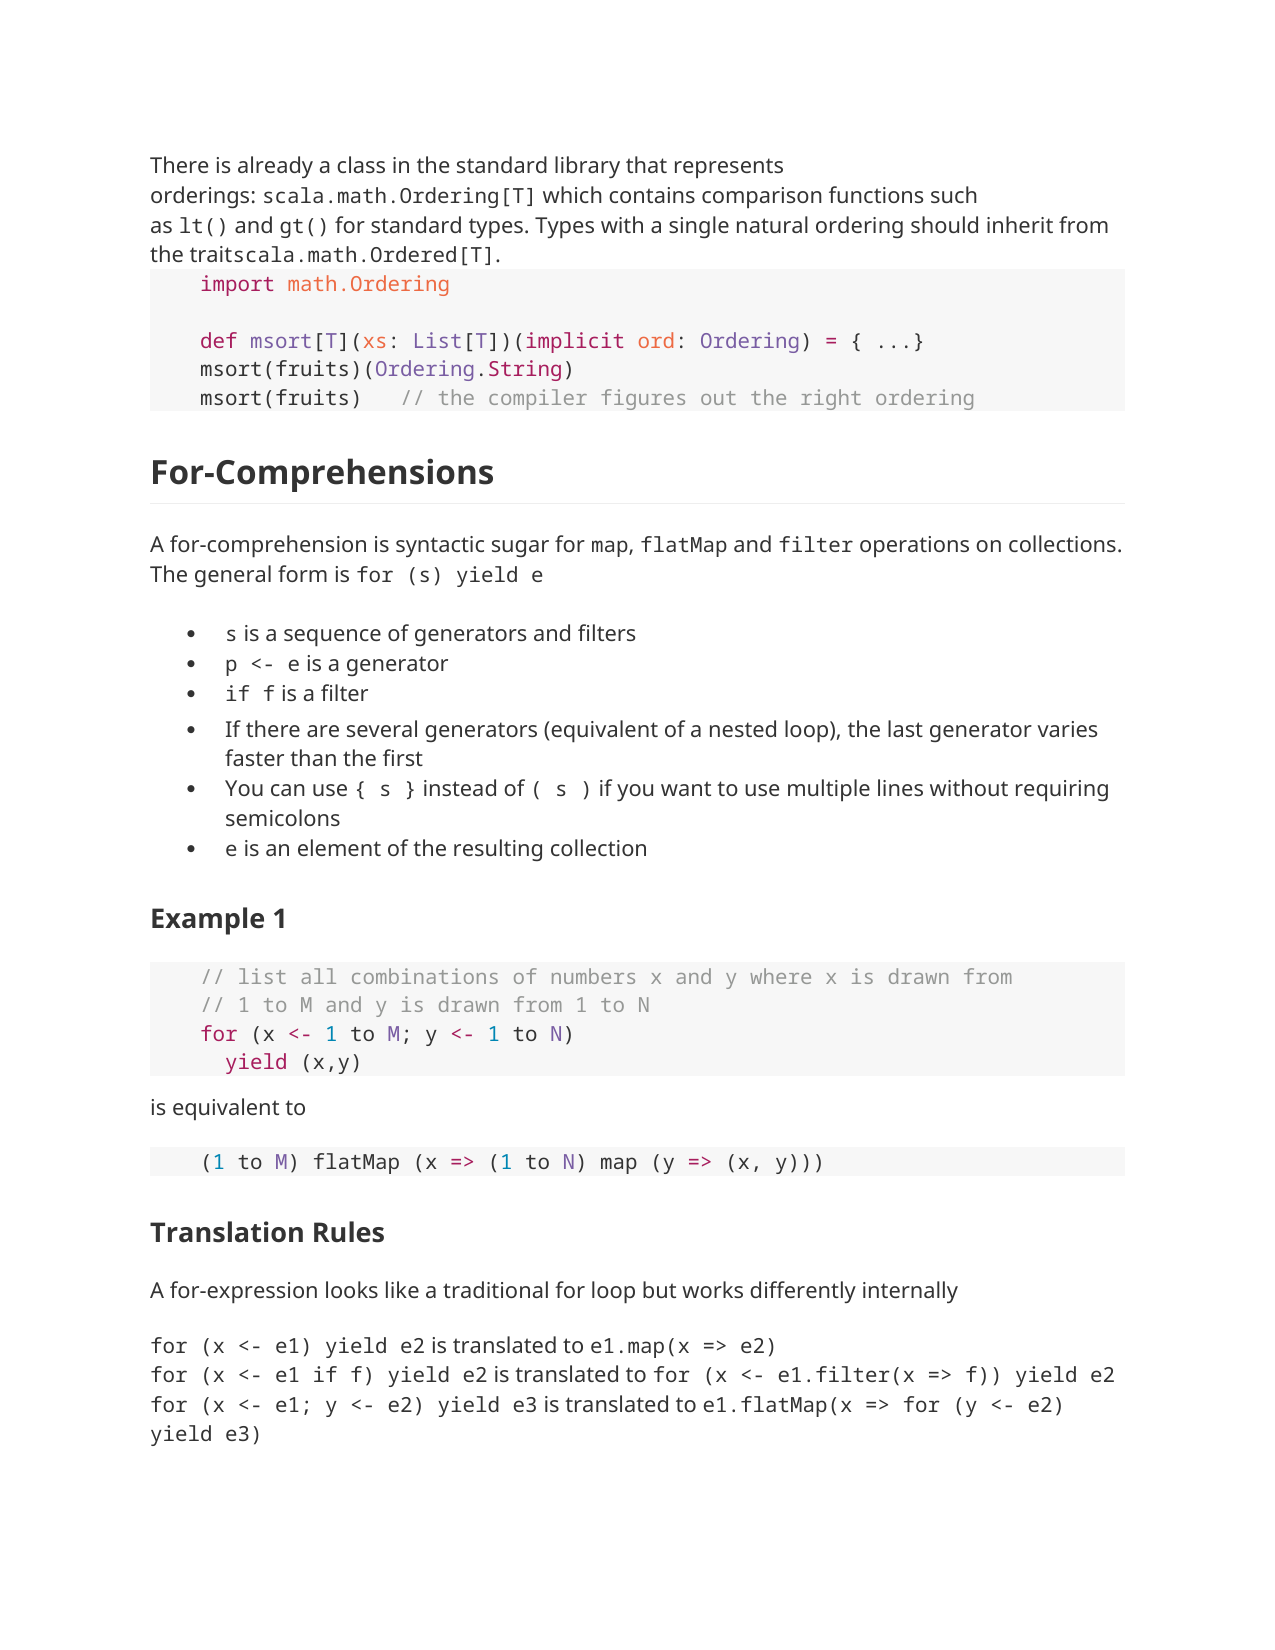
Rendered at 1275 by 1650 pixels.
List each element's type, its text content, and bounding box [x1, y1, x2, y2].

list If there are several generators (equivalent of a nested loop), the last generator varies faster than the first [187, 713, 1125, 773]
text for (x <- e1 if f) yield e2 is translated to for (x <- e1.filter(x => f)) yield e2 [150, 1359, 1125, 1389]
list s is a sequence of generators and filters [187, 618, 1125, 648]
list if f is a filter [187, 677, 1125, 707]
text is equivalent to [150, 1092, 1125, 1122]
text A for-comprehension is syntactic sugar for map, flatMap and filter operations on collections. [150, 529, 1125, 559]
text (1 to M) flatMap (x => (1 to N) map (y => (x, y))) [150, 1147, 1125, 1176]
list e is an element of the resulting collection [187, 833, 1125, 862]
text for (x <- 1 to M; y <- 1 to N) [150, 1019, 1125, 1047]
text yield (x,y) [150, 1047, 1125, 1076]
text For-Comprehensions [150, 449, 1125, 503]
text // 1 to M and y is drawn from 1 to N [150, 990, 1125, 1019]
text The general form is for (s) yield e [150, 559, 1125, 589]
text // list all combinations of numbers x and y where x is drawn from [150, 962, 1125, 990]
list You can use { s } instead of ( s ) if you want to use multiple lines without requiring semicolons [187, 773, 1125, 833]
text import math.Ordering [150, 269, 1125, 298]
text msort(fruits) // the compiler figures out the right ordering [150, 383, 1125, 411]
text for (x <- e1) yield e2 is translated to e1.map(x => e2) [150, 1330, 1125, 1359]
text msort(fruits)(Ordering.String) [150, 354, 1125, 383]
list p <- e is a generator [187, 648, 1125, 677]
text for (x <- e1; y <- e2) yield e3 is translated to e1.flatMap(x => for (y <- e2) yield e3) [150, 1389, 1125, 1447]
text Example 1 [150, 900, 1125, 937]
text A for-expression looks like a traditional for loop but works differently internally [150, 1275, 1125, 1305]
text Translation Rules [150, 1213, 1125, 1250]
text There is already a class in the standard library that represents orderings: scala.math.Ordering[T] which contains comparison functions such as lt() and gt() for standard types. Types with a single natural ordering should inherit from the traitscala.math.Ordered[T]. [150, 150, 1125, 269]
text def msort[T](xs: List[T])(implicit ord: Ordering) = { ...} [150, 326, 1125, 354]
